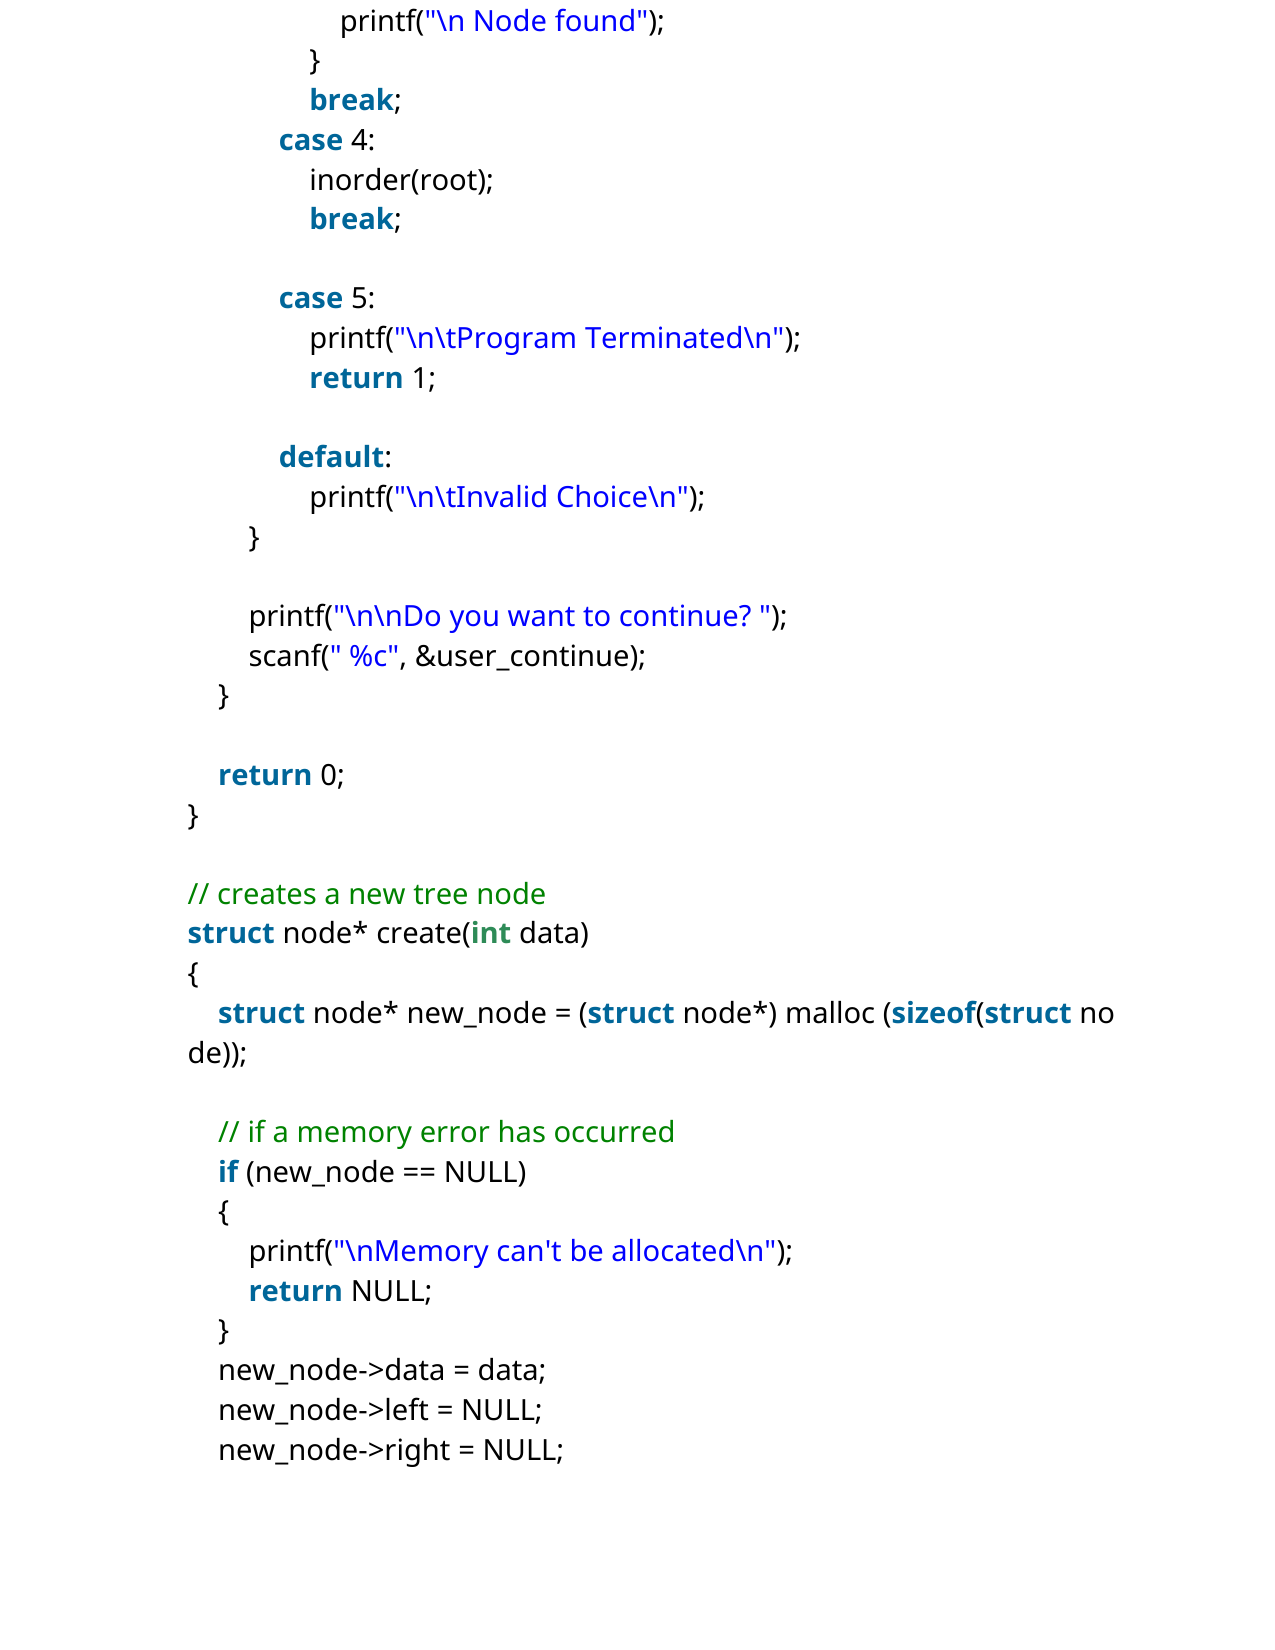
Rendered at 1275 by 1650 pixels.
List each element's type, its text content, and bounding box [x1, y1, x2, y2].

text new_node->left = NULL; [187, 1389, 1125, 1429]
text printf("\n Node found"); [187, 0, 1125, 40]
text return 1; [187, 357, 1125, 397]
text } [187, 794, 1125, 833]
text printf("\n\tInvalid Choice\n"); [187, 476, 1125, 516]
text if (new_node == NULL) [187, 1151, 1125, 1191]
text printf("\nMemory can't be allocated\n"); [187, 1230, 1125, 1270]
text { [187, 1191, 1125, 1230]
text struct node* new_node = (struct node*) malloc (sizeof(struct node)); [187, 992, 1125, 1072]
text // creates a new tree node [187, 873, 1125, 913]
text printf("\n\tProgram Terminated\n"); [187, 317, 1125, 357]
text struct node* create(int data) [187, 913, 1125, 952]
text break; [187, 79, 1125, 119]
text } [187, 516, 1125, 556]
text inorder(root); [187, 159, 1125, 198]
text default: [187, 437, 1125, 476]
text scanf(" %c", &user_continue); [187, 635, 1125, 675]
text case 4: [187, 119, 1125, 159]
text } [187, 675, 1125, 714]
text return 0; [187, 754, 1125, 794]
text } [187, 1310, 1125, 1349]
text new_node->data = data; [187, 1349, 1125, 1389]
text return NULL; [187, 1270, 1125, 1310]
text new_node->right = NULL; [187, 1429, 1125, 1468]
text } [187, 40, 1125, 79]
text // if a memory error has occurred [187, 1111, 1125, 1151]
text printf("\n\nDo you want to continue? "); [187, 595, 1125, 635]
text case 5: [187, 278, 1125, 317]
text break; [187, 198, 1125, 238]
text { [187, 952, 1125, 992]
